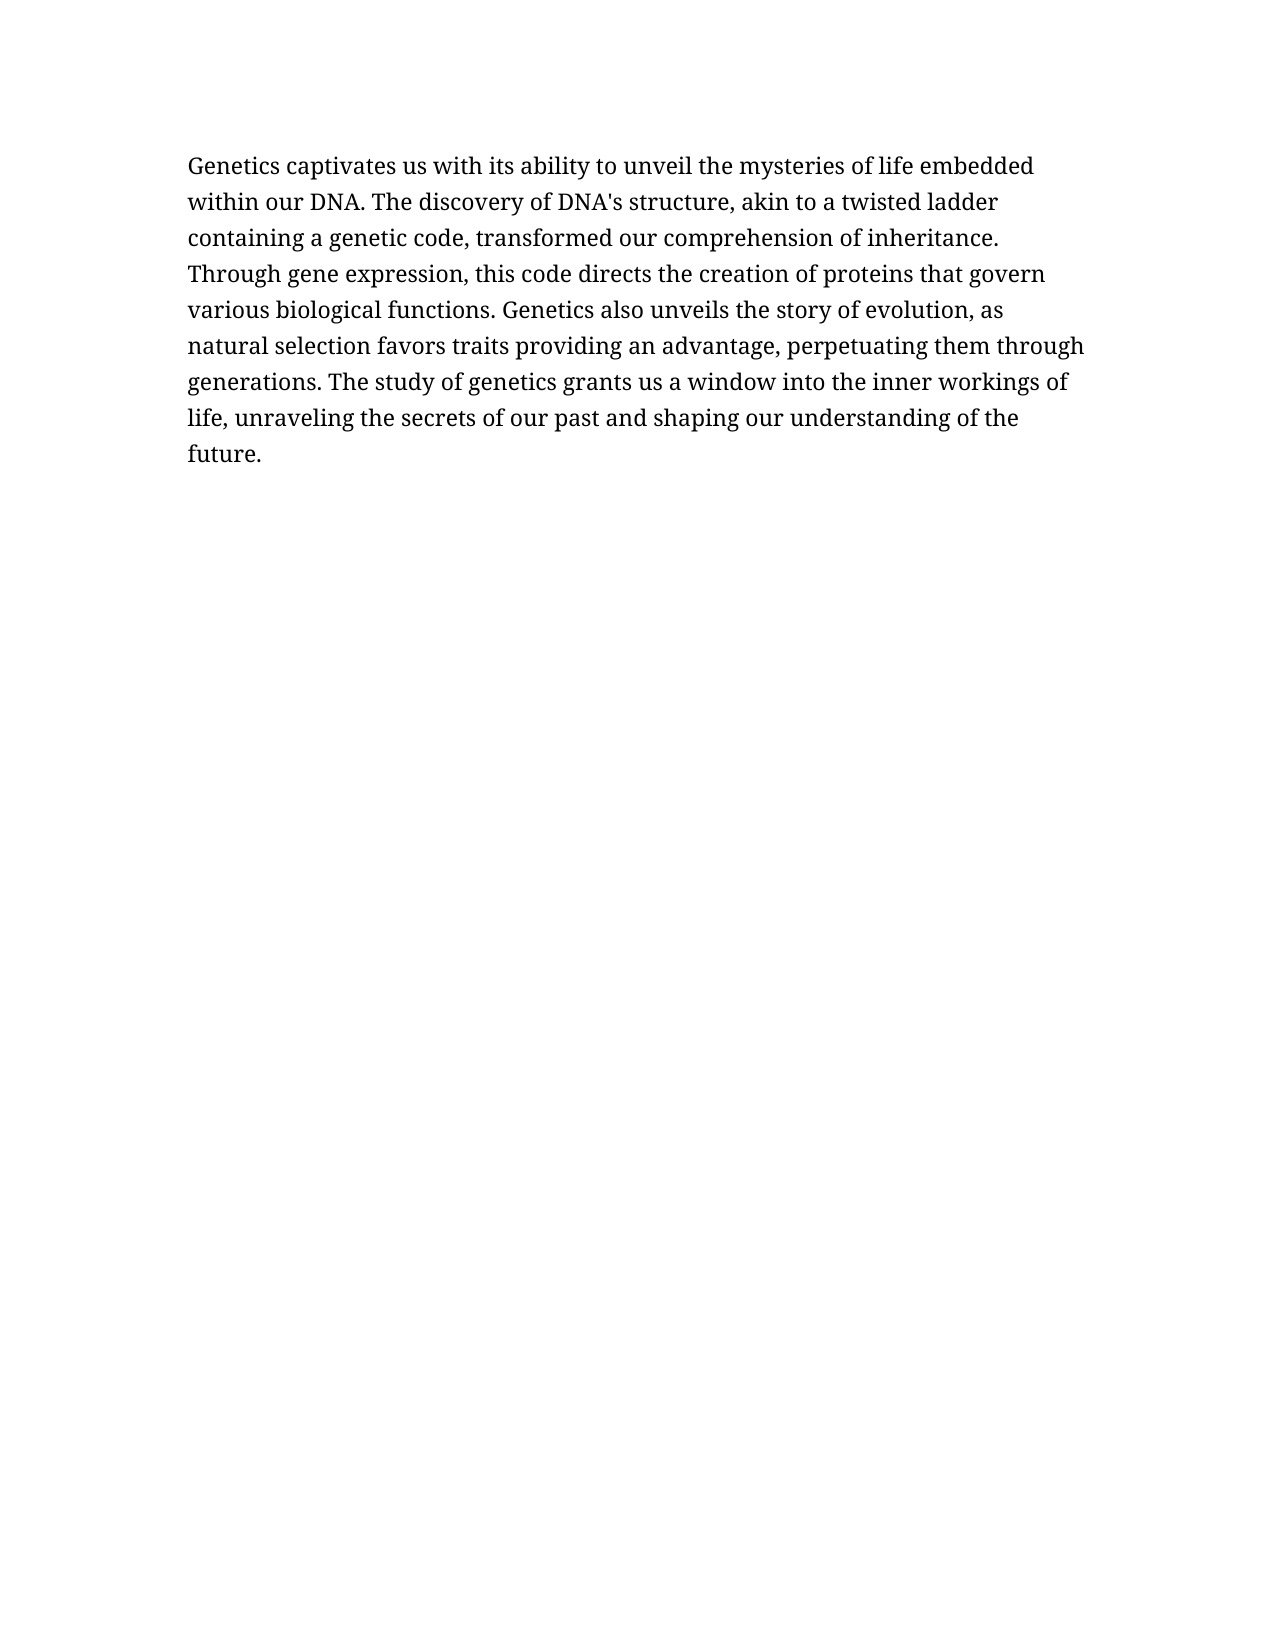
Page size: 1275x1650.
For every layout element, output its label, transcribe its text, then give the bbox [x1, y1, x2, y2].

text Genetics captivates us with its ability to unveil the mysteries of life embedded within our DNA. The discovery of DNA's structure, akin to a twisted ladder containing a genetic code, transformed our comprehension of inheritance. Through gene expression, this code directs the creation of proteins that govern various biological functions. Genetics also unveils the story of evolution, as natural selection favors traits providing an advantage, perpetuating them through generations. The study of genetics grants us a window into the inner workings of life, unraveling the secrets of our past and shaping our understanding of the future. [187, 150, 1087, 469]
